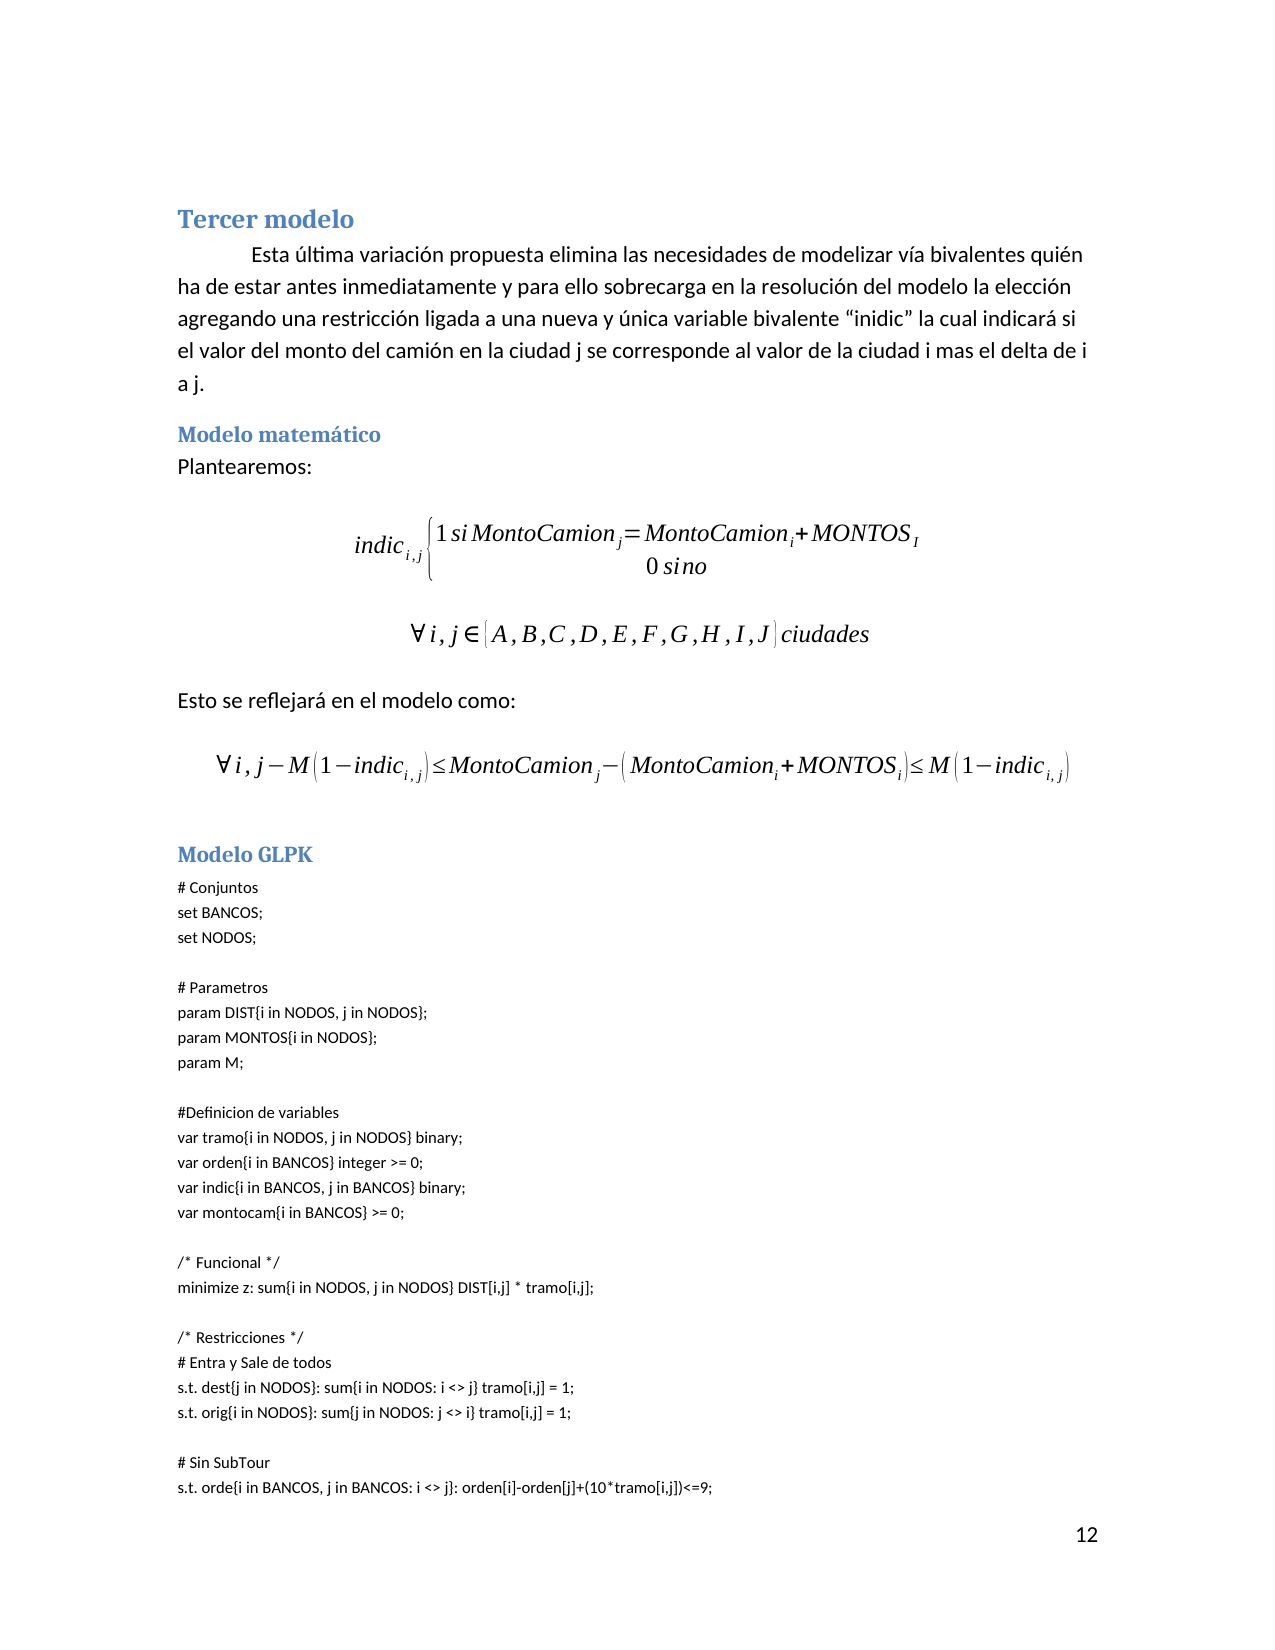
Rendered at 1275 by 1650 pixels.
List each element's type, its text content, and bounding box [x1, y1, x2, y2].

subtitle Modelo GLPK [177, 842, 1098, 868]
subtitle Modelo matemático [177, 422, 1098, 448]
text #Definicion de variables [177, 1097, 1098, 1122]
text var montocam{i in BANCOS} >= 0; [177, 1197, 1098, 1222]
text # Sin SubTour [177, 1447, 1098, 1472]
text /* Funcional */ [177, 1247, 1098, 1272]
text var indic{i in BANCOS, j in BANCOS} binary; [177, 1172, 1098, 1197]
text set NODOS; [177, 922, 1098, 947]
text param MONTOS{i in NODOS}; [177, 1022, 1098, 1047]
text var tramo{i in NODOS, j in NODOS} binary; [177, 1122, 1098, 1147]
text # Parametros [177, 972, 1098, 997]
text param DIST{i in NODOS, j in NODOS}; [177, 997, 1098, 1022]
text /* Restricciones */ [177, 1322, 1098, 1347]
subtitle Tercer modelo [177, 204, 1098, 235]
text Plantearemos: [177, 452, 1098, 480]
text minimize z: sum{i in NODOS, j in NODOS} DIST[i,j] * tramo[i,j]; [177, 1272, 1098, 1297]
text Esto se reflejará en el modelo como: [177, 686, 1098, 714]
text s.t. orig{i in NODOS}: sum{j in NODOS: j <> i} tramo[i,j] = 1; [177, 1397, 1098, 1422]
text param M; [177, 1047, 1098, 1072]
text s.t. orde{i in BANCOS, j in BANCOS: i <> j}: orden[i]-orden[j]+(10*tramo[i,j])<=9; [177, 1472, 1098, 1497]
text set BANCOS; [177, 897, 1098, 922]
text Esta última variación propuesta elimina las necesidades de modelizar vía bivalentes quién ha de estar antes inmediatamente y para ello sobrecarga en la resolución del modelo la elección agregando una restricción ligada a una nueva y única variable bivalente “inidic” la cual indicará si el valor del monto del camión en la ciudad j se corresponde al valor de la ciudad i mas el delta de i a j. [177, 240, 1098, 397]
text s.t. dest{j in NODOS}: sum{i in NODOS: i <> j} tramo[i,j] = 1; [177, 1372, 1098, 1397]
text # Entra y Sale de todos [177, 1347, 1098, 1372]
text # Conjuntos [177, 872, 1098, 897]
text var orden{i in BANCOS} integer >= 0; [177, 1147, 1098, 1172]
